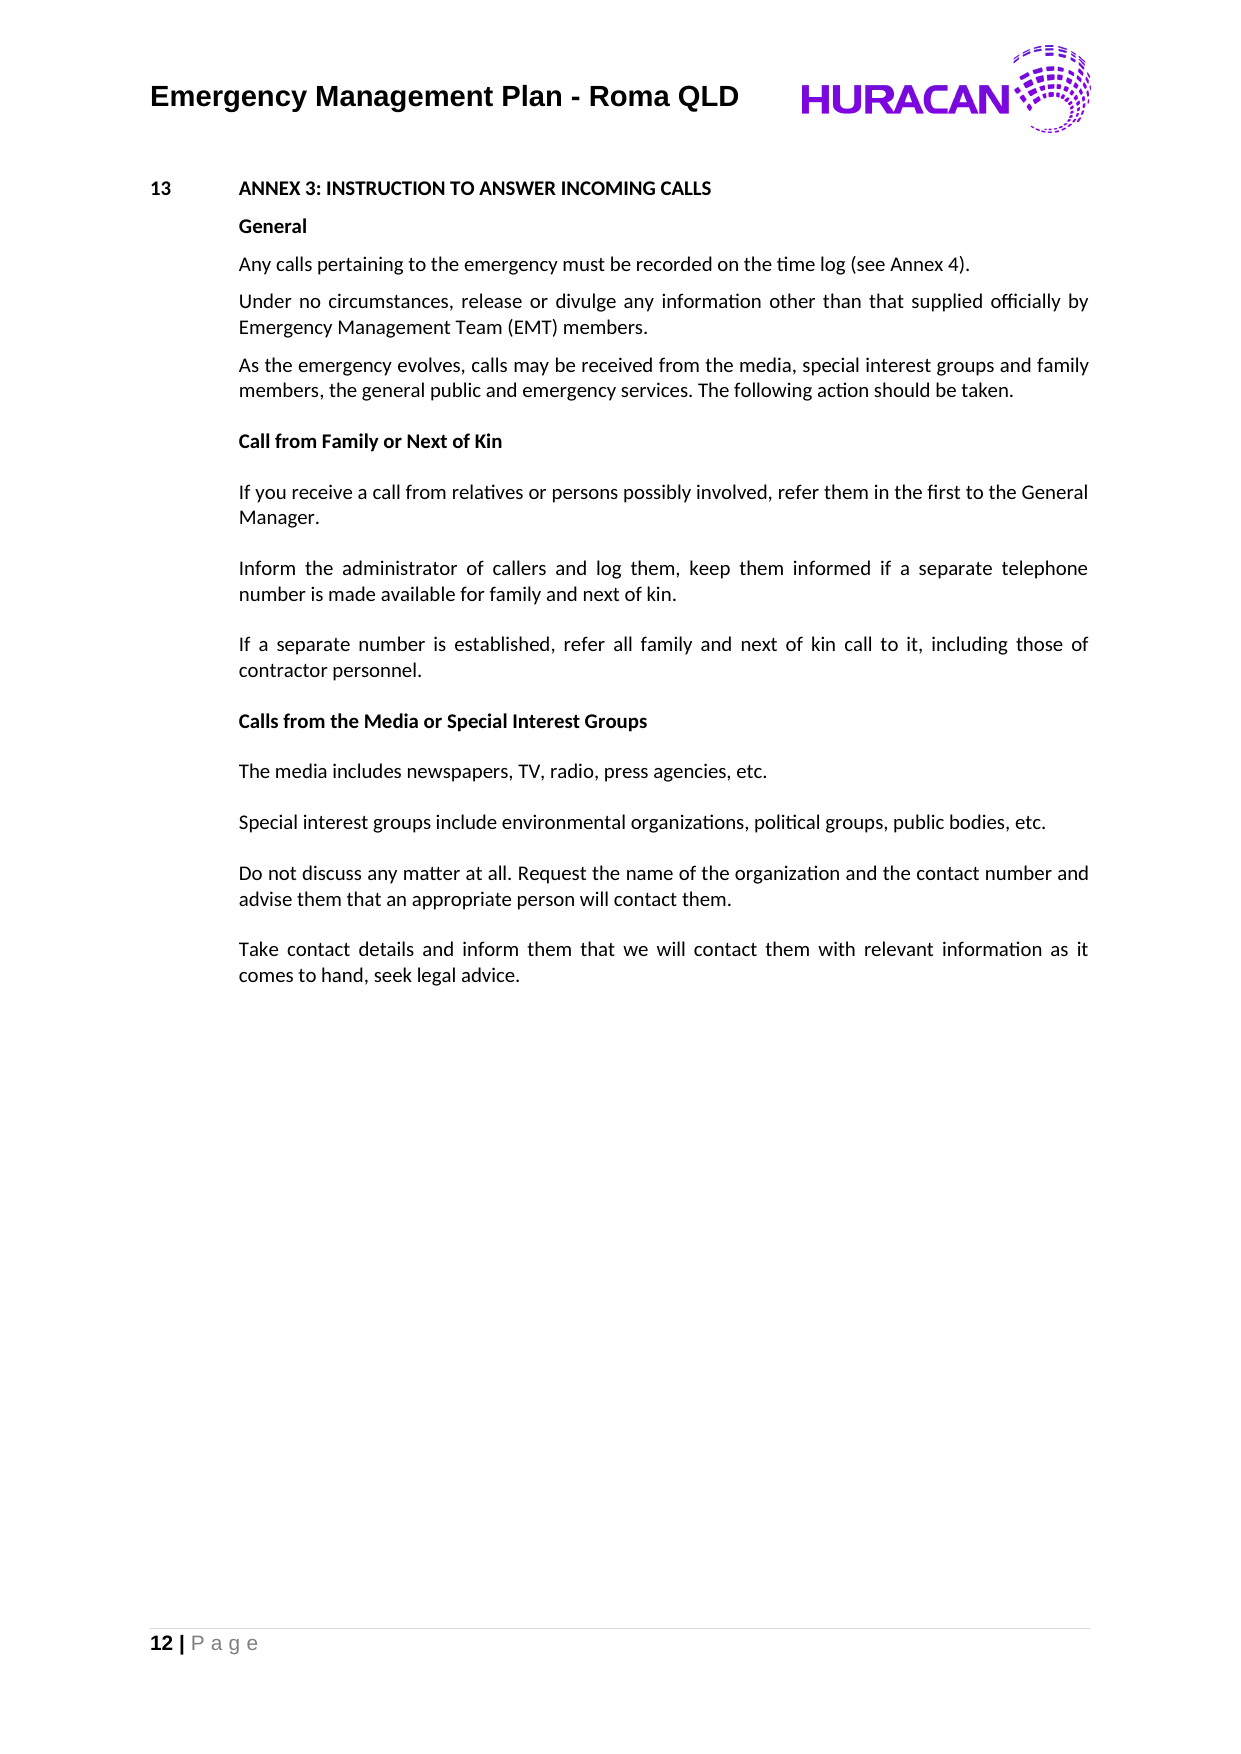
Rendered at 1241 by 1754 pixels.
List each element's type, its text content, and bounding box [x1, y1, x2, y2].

text Do not discuss any matter at all. Request the name of the organization and the contact number and advise them that an appropriate person will contact them. [239, 860, 1090, 911]
text The media includes newspapers, TV, radio, press agencies, etc. [239, 759, 1090, 784]
subtitle Annex 3: Instruction to Answer Incoming Calls [150, 175, 1090, 200]
text General [239, 213, 1090, 238]
text Inform the administrator of callers and log them, keep them informed if a separate telephone number is made available for family and next of kin. [239, 555, 1090, 606]
text Call from Family or Next of Kin [150, 428, 1090, 454]
text If you receive a call from relatives or persons possibly involved, refer them in the first to the General Manager. [239, 479, 1090, 530]
text Under no circumstances, release or divulge any information other than that supplied officially by Emergency Management Team (EMT) members. [239, 289, 1090, 339]
text If a separate number is established, refer all family and next of kin call to it, including those of contractor personnel. [239, 632, 1090, 682]
picture [802, 45, 1091, 133]
text Any calls pertaining to the emergency must be recorded on the time log (see Annex 4). [239, 251, 1090, 276]
text As the emergency evolves, calls may be received from the media, special interest groups and family members, the general public and emergency services. The following action should be taken. [239, 352, 1090, 403]
text Special interest groups include environmental organizations, political groups, public bodies, etc. [239, 809, 1090, 835]
text Take contact details and inform them that we will contact them with relevant information as it comes to hand, seek legal advice. [239, 937, 1090, 987]
list Calls from the Media or Special Interest Groups [239, 708, 1090, 733]
